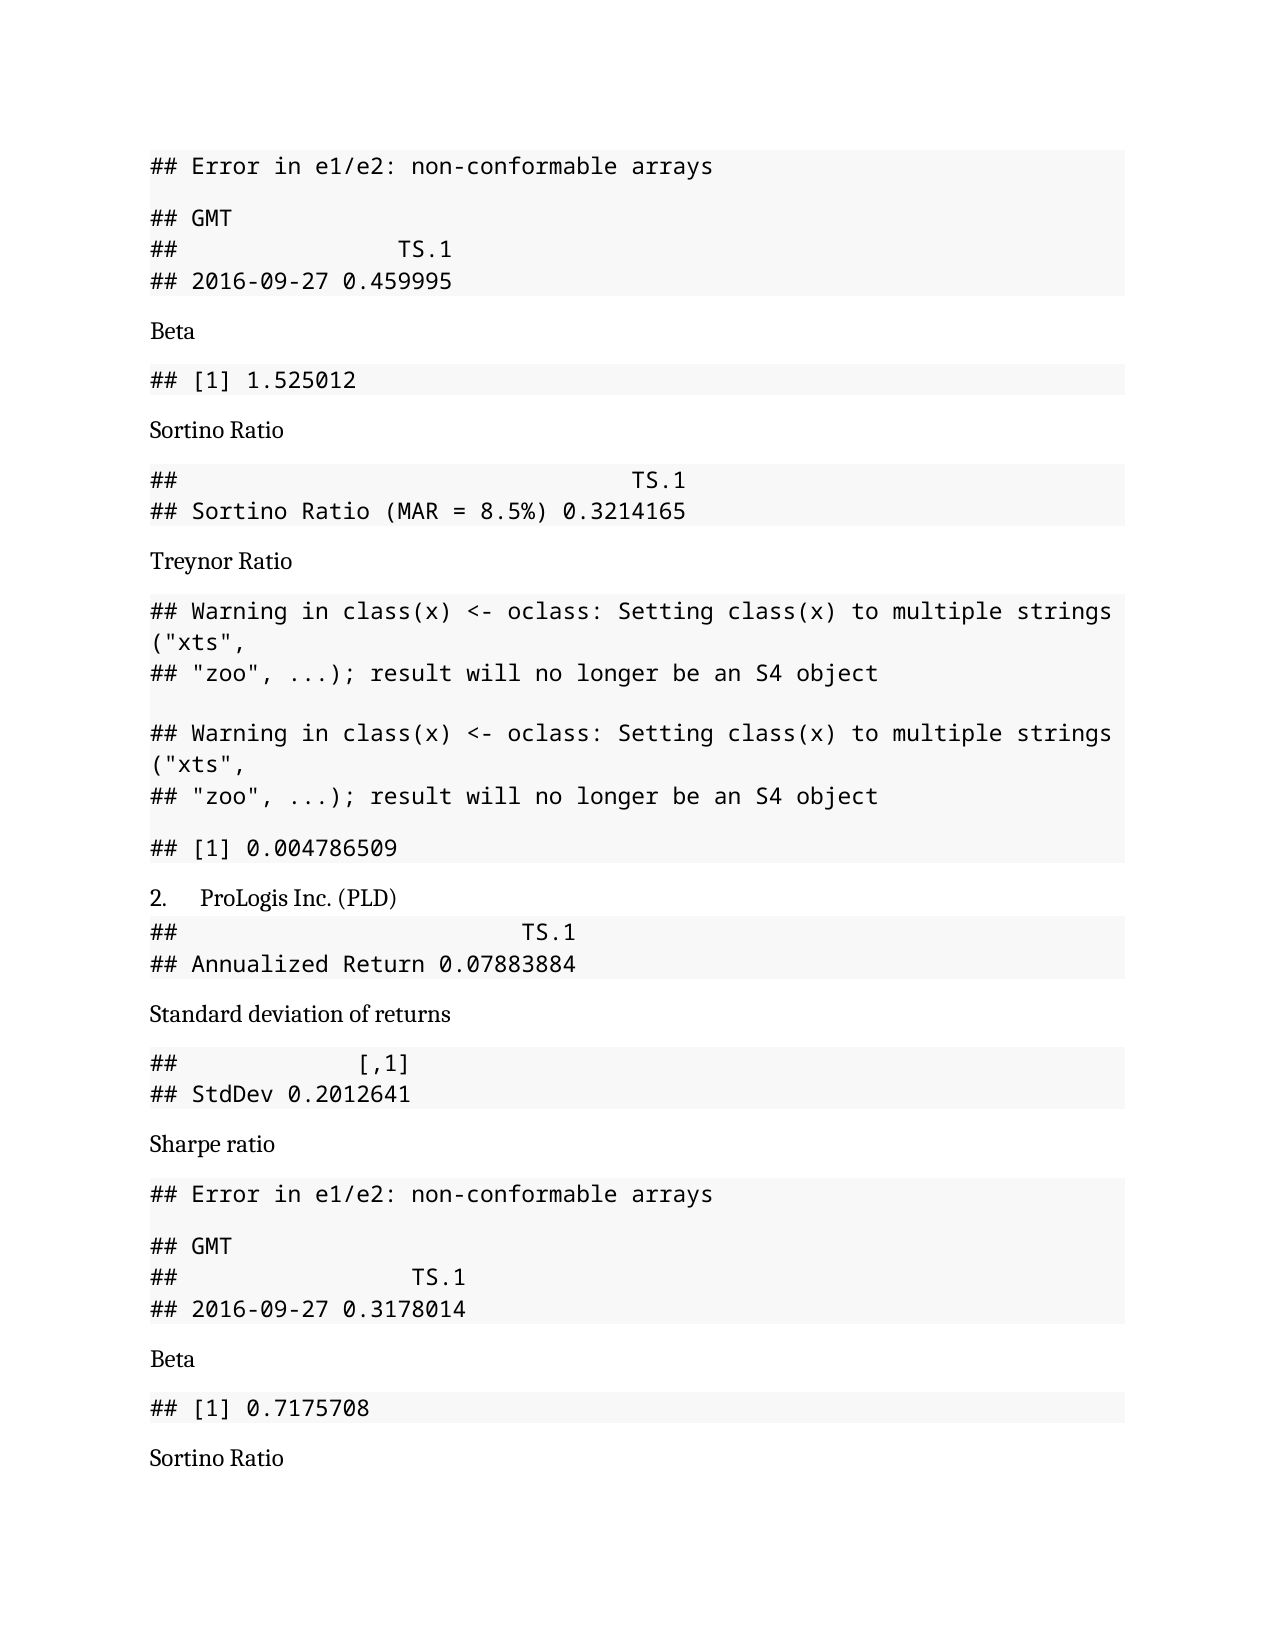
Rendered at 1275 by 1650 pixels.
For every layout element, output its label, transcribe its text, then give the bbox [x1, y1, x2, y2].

list ProLogis Inc. (PLD) [150, 884, 1125, 912]
text ## GMT ## TS.1 ## 2016-09-27 0.3178014 [150, 1230, 1125, 1324]
text Sharpe ratio [150, 1130, 1125, 1159]
text Standard deviation of returns [150, 999, 1125, 1028]
text Sortino Ratio [150, 416, 1125, 445]
text ## Error in e1/e2: non-conformable arrays [150, 1178, 1125, 1209]
text ## [1] 0.7175708 [150, 1392, 1125, 1423]
text ## Warning in class(x) <- oclass: Setting class(x) to multiple strings ("xts", ## "zoo", ...); result will no longer be an S4 object ## Warning in class(x) <- oclass: Setting class(x) to multiple strings ("xts", ## "zoo", ...); result will no longer be an S4 object [150, 594, 1125, 811]
text ## TS.1 ## Sortino Ratio (MAR = 8.5%) 0.3214165 [150, 464, 1125, 526]
text ## [1] 0.004786509 [150, 832, 1125, 863]
text ## TS.1 ## Annualized Return 0.07883884 [150, 916, 1125, 979]
text Sortino Ratio [150, 1444, 1125, 1473]
text Treynor Ratio [150, 547, 1125, 576]
text ## GMT ## TS.1 ## 2016-09-27 0.459995 [150, 202, 1125, 296]
text ## Error in e1/e2: non-conformable arrays [150, 150, 1125, 181]
text ## [,1] ## StdDev 0.2012641 [150, 1047, 1125, 1109]
text ## [1] 1.525012 [150, 364, 1125, 395]
text Beta [150, 1344, 1125, 1373]
text Beta [150, 317, 1125, 345]
